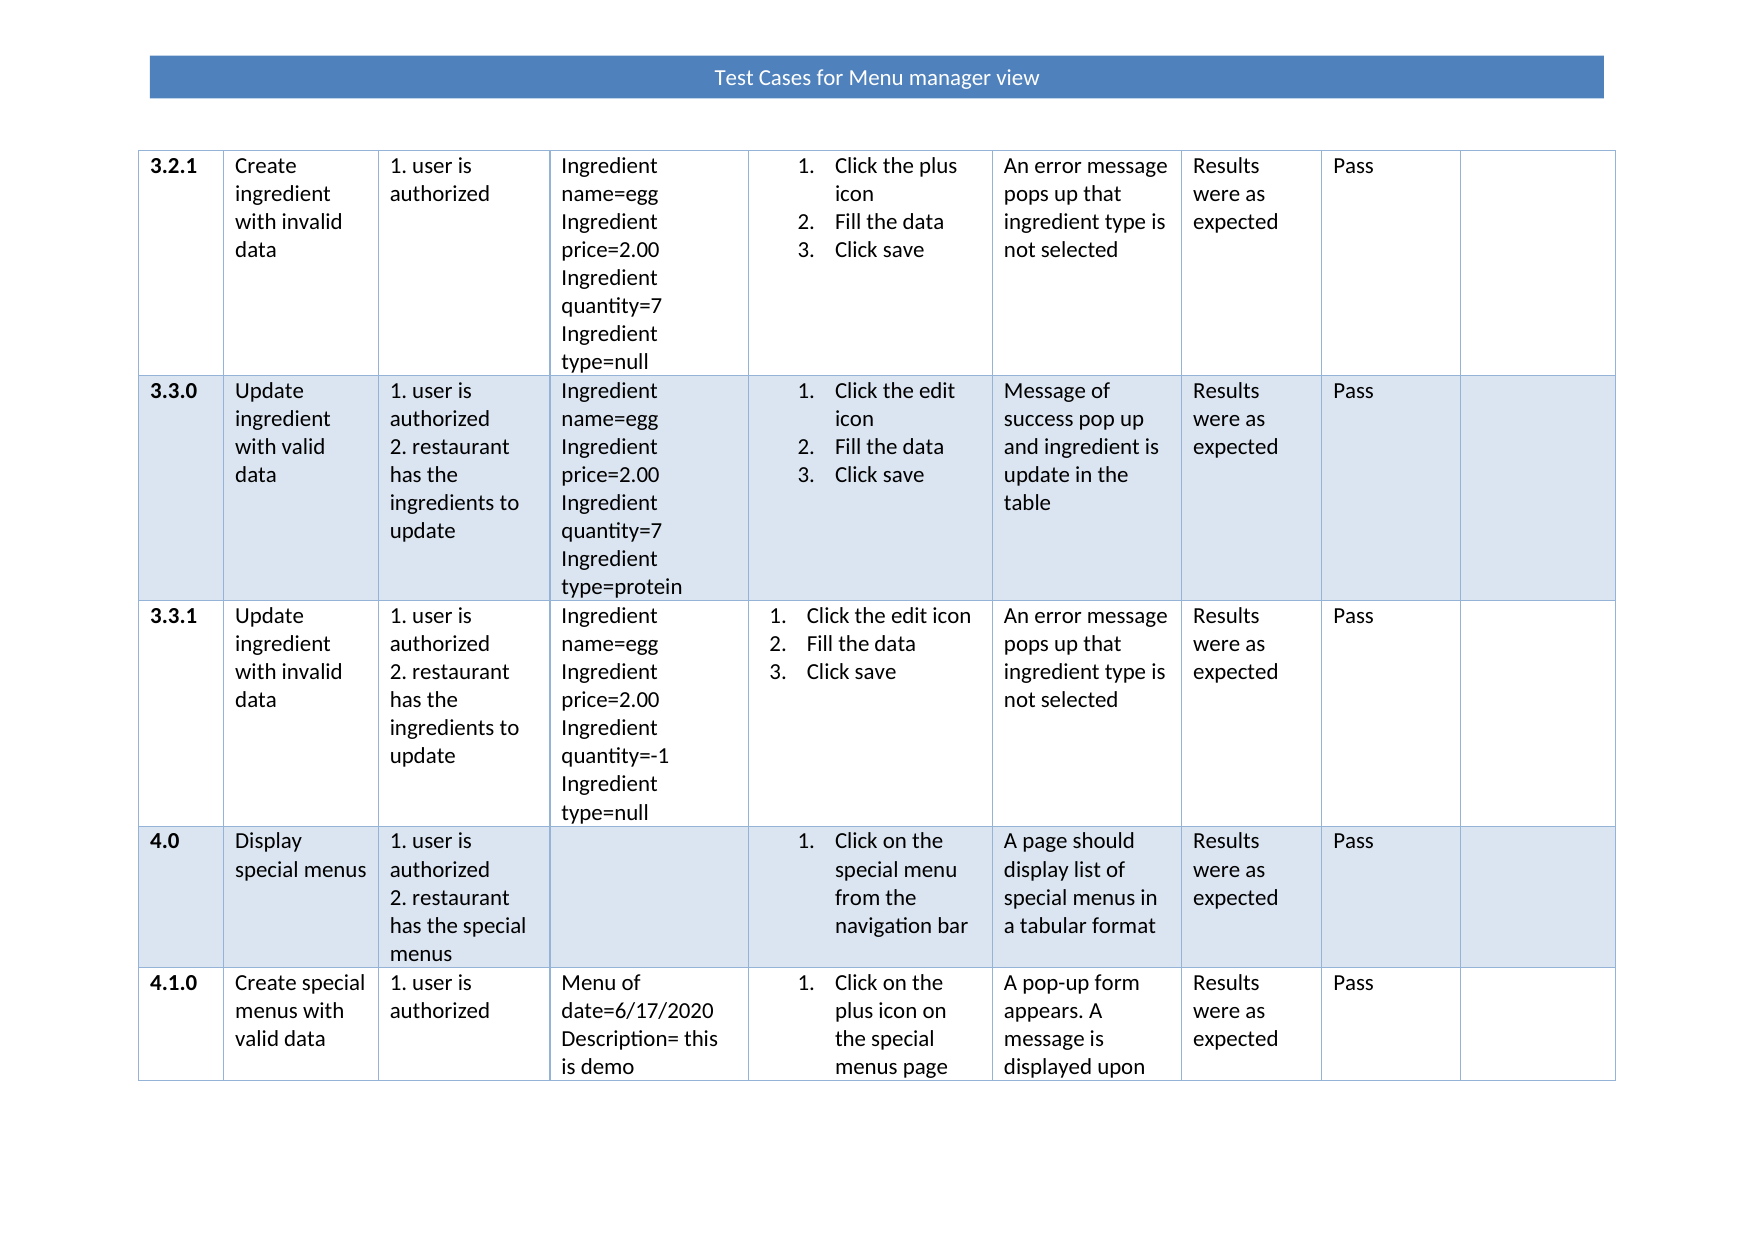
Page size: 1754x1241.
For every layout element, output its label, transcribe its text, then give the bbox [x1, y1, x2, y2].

table_cell 3.3.1 [139, 601, 223, 826]
table_cell [1461, 376, 1615, 600]
table_cell Ingredient name=egg Ingredient price=2.00 Ingredient quantity=7 Ingredient type=protein [551, 376, 748, 600]
table_cell Click the edit icon Fill the data Click save [749, 376, 992, 600]
table_cell Pass [1322, 151, 1460, 375]
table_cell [749, 968, 992, 1080]
table_cell Pass [1322, 968, 1460, 1080]
table_cell 1. user is authorized 2. restaurant has the ingredients to update [379, 601, 549, 826]
table_cell 3.3.0 [139, 376, 223, 600]
table_cell Create ingredient with invalid data [224, 151, 378, 375]
table_cell Pass [1322, 376, 1460, 600]
table_cell Message of success pop up and ingredient is update in the table [993, 376, 1181, 600]
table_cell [1182, 968, 1321, 1080]
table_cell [1182, 151, 1321, 375]
table_cell Click the edit icon Fill the data Click save [749, 601, 992, 826]
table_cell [224, 968, 378, 1080]
table_cell 4.0 [139, 827, 223, 967]
table_cell Ingredient name=egg Ingredient price=2.00 Ingredient quantity=7 Ingredient type=null [551, 151, 748, 375]
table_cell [749, 151, 992, 375]
table_cell Results were as expected [1182, 376, 1321, 600]
table_cell Ingredient name=egg Ingredient price=2.00 Ingredient quantity=-1 Ingredient type=null [551, 601, 748, 826]
table_cell A page should display list of special menus in a tabular format [993, 827, 1181, 967]
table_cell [379, 968, 549, 1080]
table_cell Update ingredient with invalid data [224, 601, 378, 826]
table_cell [551, 968, 748, 1080]
table_cell Results were as expected [1182, 827, 1321, 967]
table_cell Display special menus [224, 827, 378, 967]
table_cell 1. user is authorized 2. restaurant has the ingredients to update [379, 376, 549, 600]
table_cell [993, 968, 1181, 1080]
table_cell [1461, 151, 1615, 375]
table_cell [379, 151, 549, 375]
table_cell Pass [1322, 601, 1460, 826]
table_cell An error message pops up that ingredient type is not selected [993, 601, 1181, 826]
table_cell [551, 827, 748, 967]
table_cell 4.1.0 [139, 968, 223, 1080]
table_cell [1461, 827, 1615, 967]
table_cell [1461, 601, 1615, 826]
table_cell Update ingredient with valid data [224, 376, 378, 600]
table_cell [1461, 968, 1615, 1080]
table_cell 3.2.1 [139, 151, 223, 375]
table_cell Pass [1322, 827, 1460, 967]
table_cell An error message pops up that ingredient type is not selected [993, 151, 1181, 375]
table_cell Results were as expected [1182, 601, 1321, 826]
table_cell 1. user is authorized 2. restaurant has the special menus [379, 827, 549, 967]
table_cell Click on the special menu from the navigation bar [749, 827, 992, 967]
